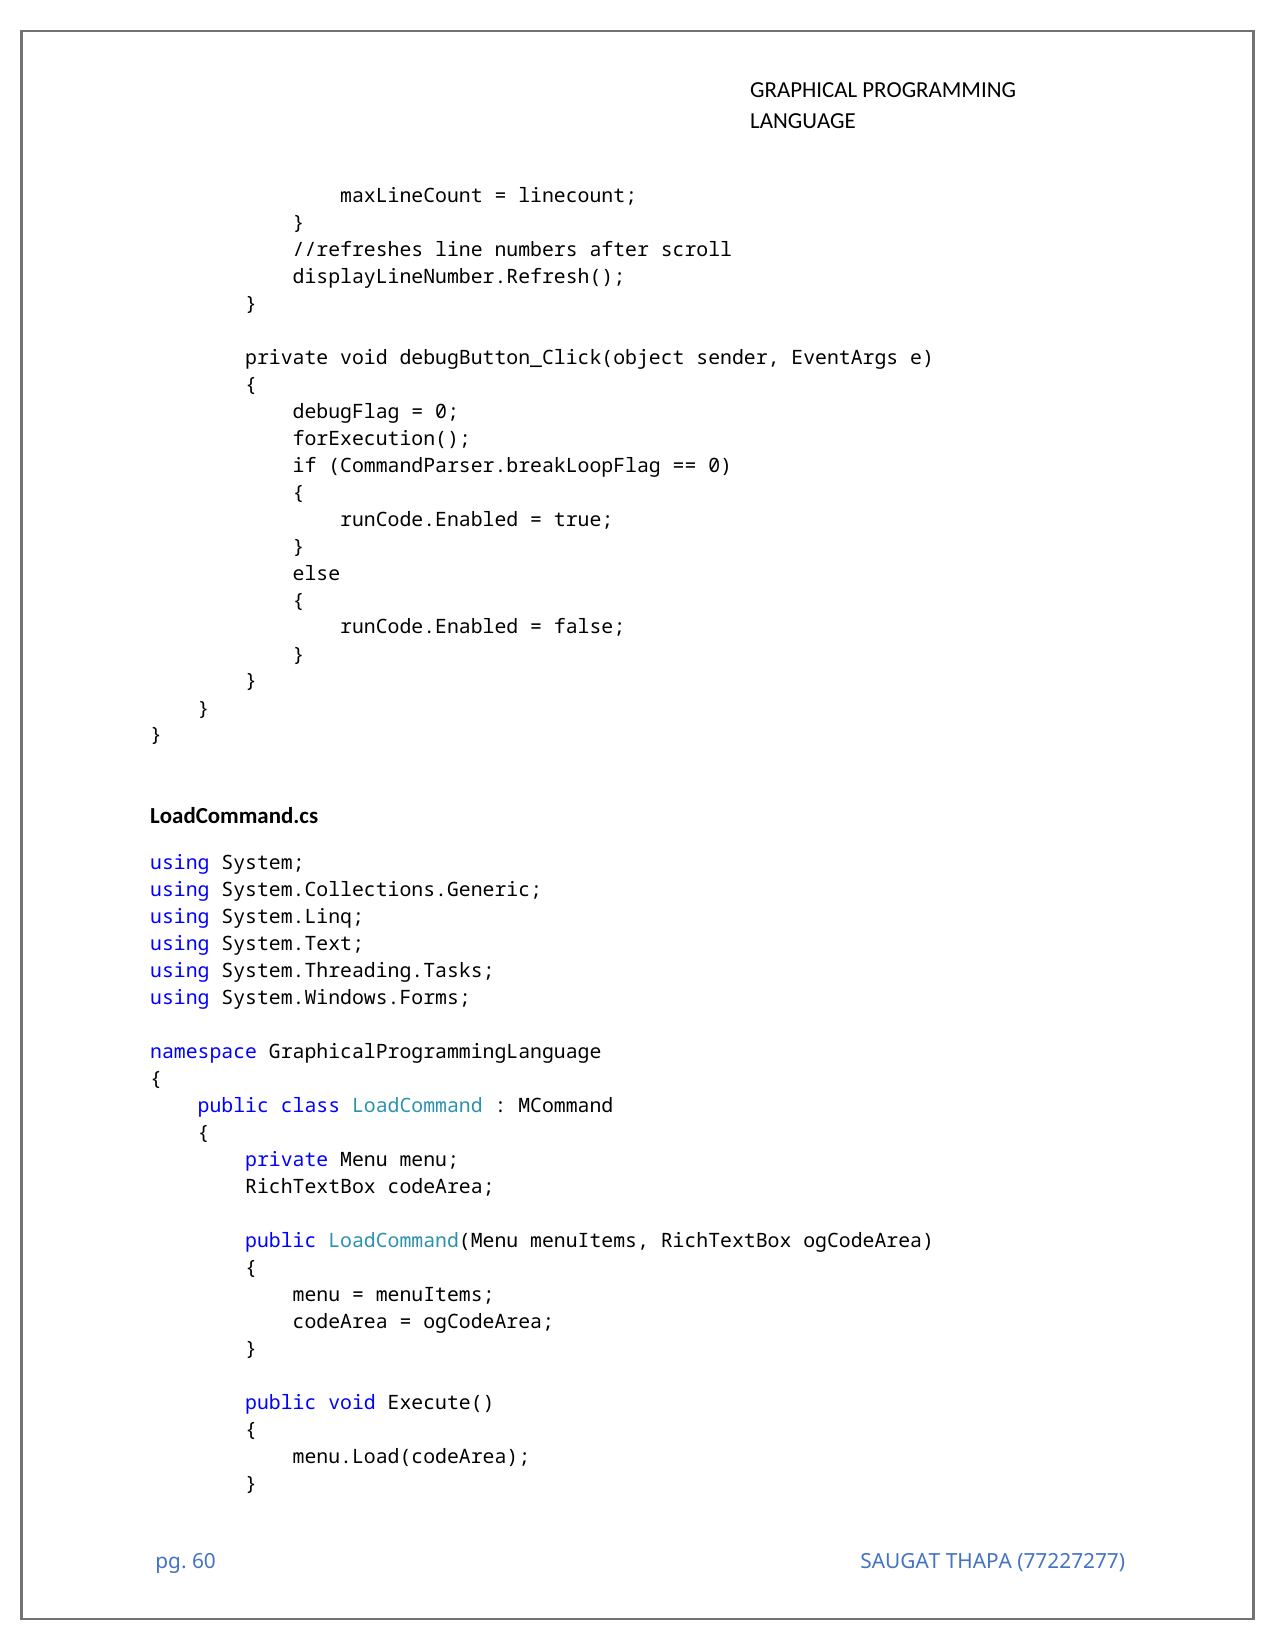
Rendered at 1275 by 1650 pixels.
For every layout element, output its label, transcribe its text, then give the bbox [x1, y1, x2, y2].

text { [150, 478, 1125, 505]
text using System.Threading.Tasks; [150, 956, 1125, 983]
text using System; [150, 848, 1125, 876]
text { [150, 370, 1125, 397]
text } [150, 721, 1125, 748]
text using System.Text; [150, 929, 1125, 956]
text { [150, 586, 1125, 613]
text } [150, 1469, 1125, 1496]
text forExecution(); [150, 424, 1125, 451]
text LoadCommand.cs [150, 802, 1125, 830]
text { [150, 1253, 1125, 1280]
text menu = menuItems; [150, 1280, 1125, 1307]
text public LoadCommand(Menu menuItems, RichTextBox ogCodeArea) [150, 1226, 1125, 1253]
text } [150, 208, 1125, 235]
text public class LoadCommand : MCommand [150, 1091, 1125, 1118]
text { [150, 1415, 1125, 1442]
text runCode.Enabled = true; [150, 505, 1125, 532]
text menu.Load(codeArea); [150, 1442, 1125, 1469]
text displayLineNumber.Refresh(); [150, 262, 1125, 289]
text else [150, 559, 1125, 586]
text } [150, 694, 1125, 721]
text RichTextBox codeArea; [150, 1172, 1125, 1199]
text using System.Linq; [150, 902, 1125, 929]
text debugFlag = 0; [150, 397, 1125, 424]
text using System.Collections.Generic; [150, 876, 1125, 902]
text codeArea = ogCodeArea; [150, 1307, 1125, 1334]
text } [150, 289, 1125, 316]
text { [150, 1064, 1125, 1091]
text private Menu menu; [150, 1145, 1125, 1172]
text private void debugButton_Click(object sender, EventArgs e) [150, 343, 1125, 370]
text namespace GraphicalProgrammingLanguage [150, 1037, 1125, 1064]
text { [150, 1118, 1125, 1145]
text //refreshes line numbers after scroll [150, 235, 1125, 262]
text public void Execute() [150, 1388, 1125, 1415]
text } [150, 667, 1125, 694]
text runCode.Enabled = false; [150, 613, 1125, 640]
text } [150, 1334, 1125, 1361]
text using System.Windows.Forms; [150, 983, 1125, 1010]
text } [150, 532, 1125, 559]
text if (CommandParser.breakLoopFlag == 0) [150, 451, 1125, 478]
text } [150, 640, 1125, 667]
text maxLineCount = linecount; [150, 181, 1125, 208]
